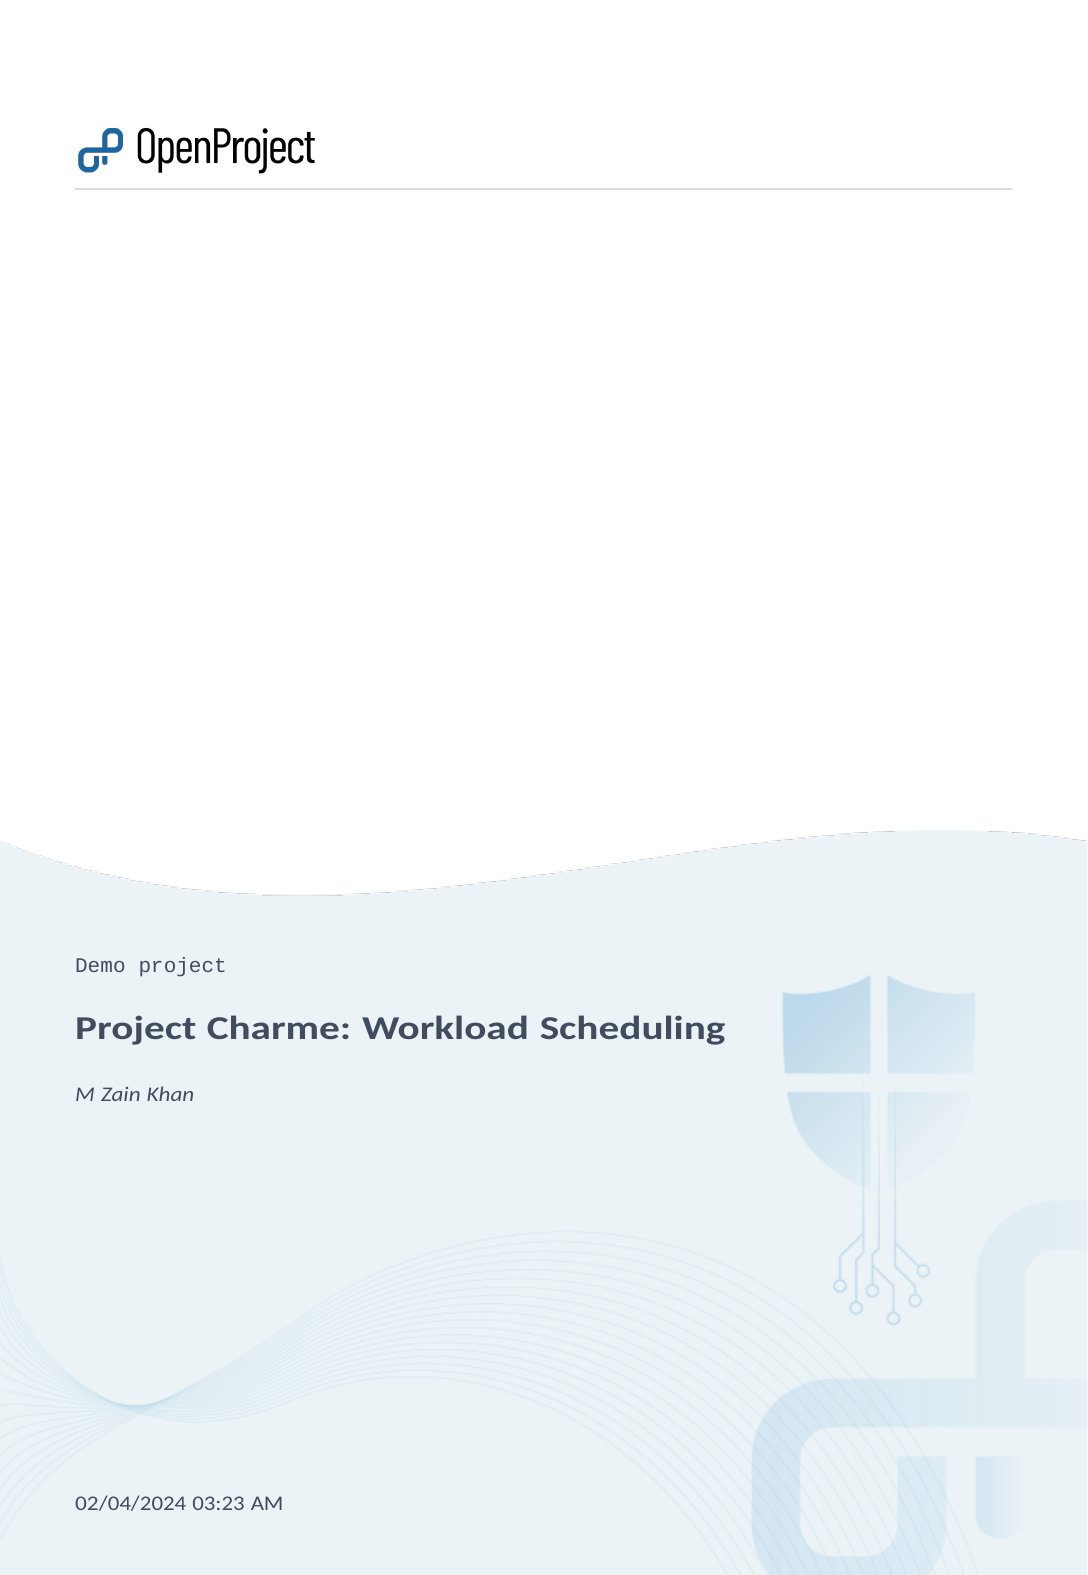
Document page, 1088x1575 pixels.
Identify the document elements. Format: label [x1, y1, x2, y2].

picture [75, 124, 318, 177]
picture [0, 830, 1088, 1575]
